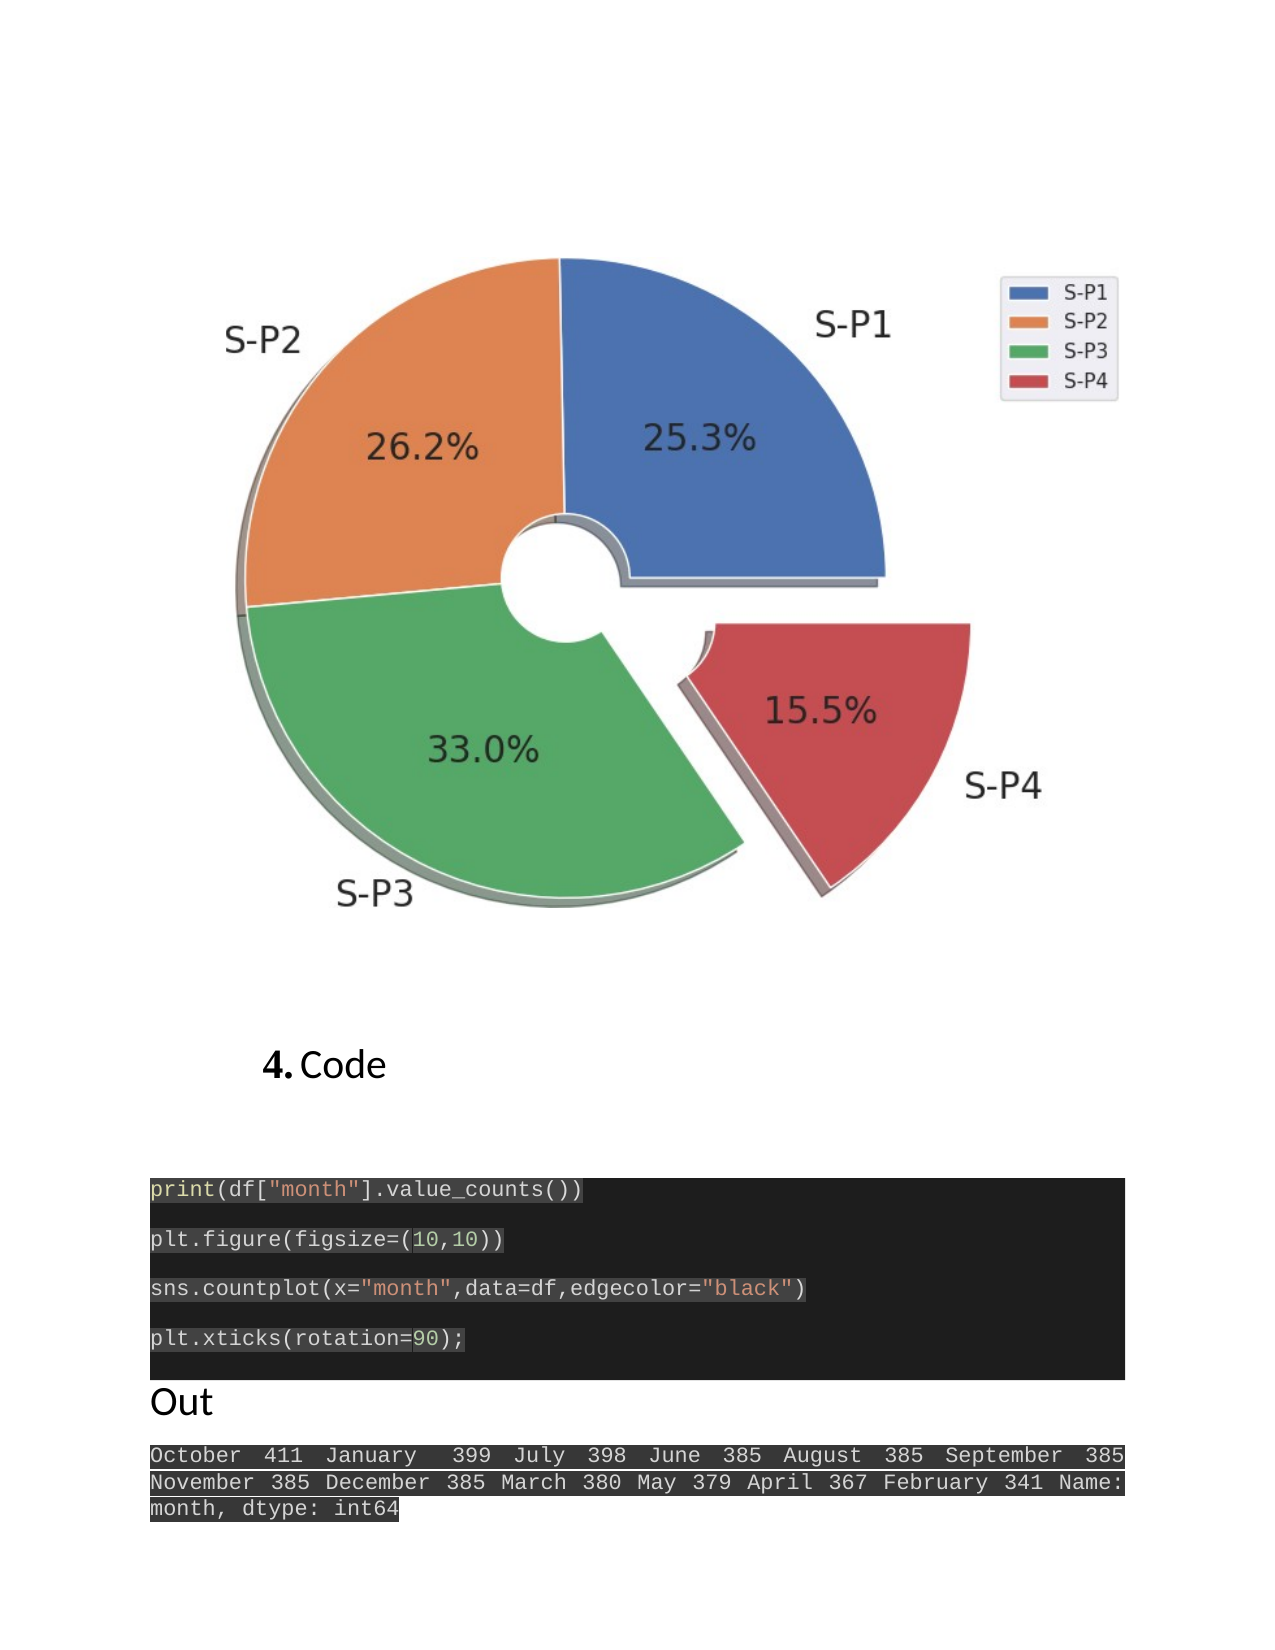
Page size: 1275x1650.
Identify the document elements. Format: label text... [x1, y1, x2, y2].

list Code [262, 1038, 1212, 1089]
text October 411 January 399 July 398 June 385 August 385 September 385 November 385 December 385 March 380 May 379 April 367 February 341 Name: month, dtype: int64 [150, 1496, 1125, 1522]
text Out [150, 1176, 1212, 1424]
picture [225, 257, 1120, 908]
